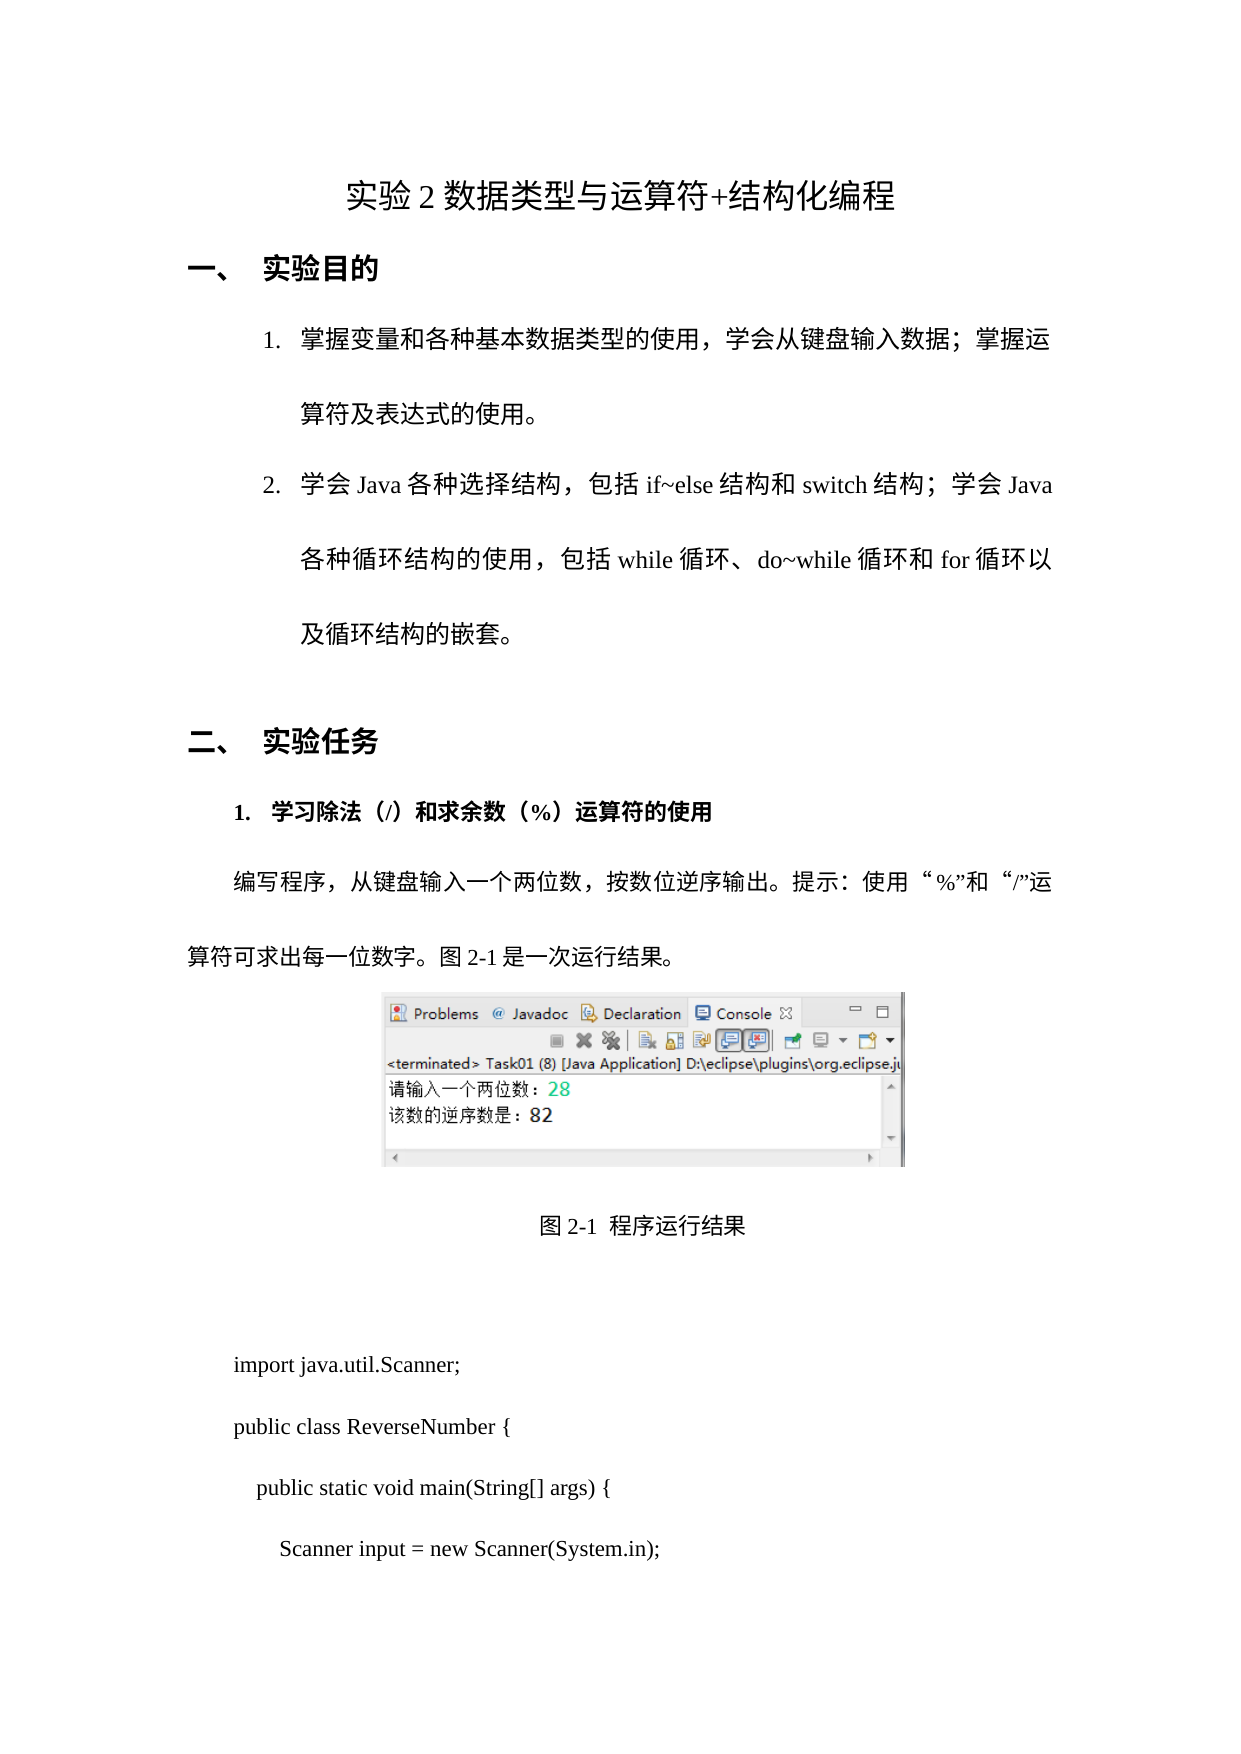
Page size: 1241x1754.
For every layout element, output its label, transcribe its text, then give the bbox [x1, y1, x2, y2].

list public static void main(String[] args) { [187, 1471, 1053, 1504]
list 学习除法（/）和求余数（%）运算符的使用 [233, 778, 1053, 843]
list 编写程序，从键盘输入一个两位数，按数位逆序输出。提示：使用“%”和“/”运算符可求出每一位数字。图2-1是一次运行结果。 [187, 848, 1053, 988]
list 实验任务 [187, 707, 1053, 772]
list import java.util.Scanner; [187, 1348, 1053, 1381]
picture [381, 992, 905, 1167]
text 实验2 数据类型与运算符+结构化编程 [187, 162, 1053, 227]
list 掌握变量和各种基本数据类型的使用，学会从键盘输入数据；掌握运算符及表达式的使用。 [262, 305, 1053, 445]
list 图2-1 程序运行结果 [187, 1192, 1053, 1257]
list 学会Java各种选择结构，包括if~else结构和switch结构；学会Java各种循环结构的使用，包括while循环、do~while循环和for循环以及循环结构的嵌套。 [262, 451, 1053, 665]
list Scanner input = new Scanner(System.in); [187, 1532, 1053, 1565]
list 实验目的 [187, 234, 1053, 299]
list public class ReverseNumber { [187, 1410, 1053, 1442]
